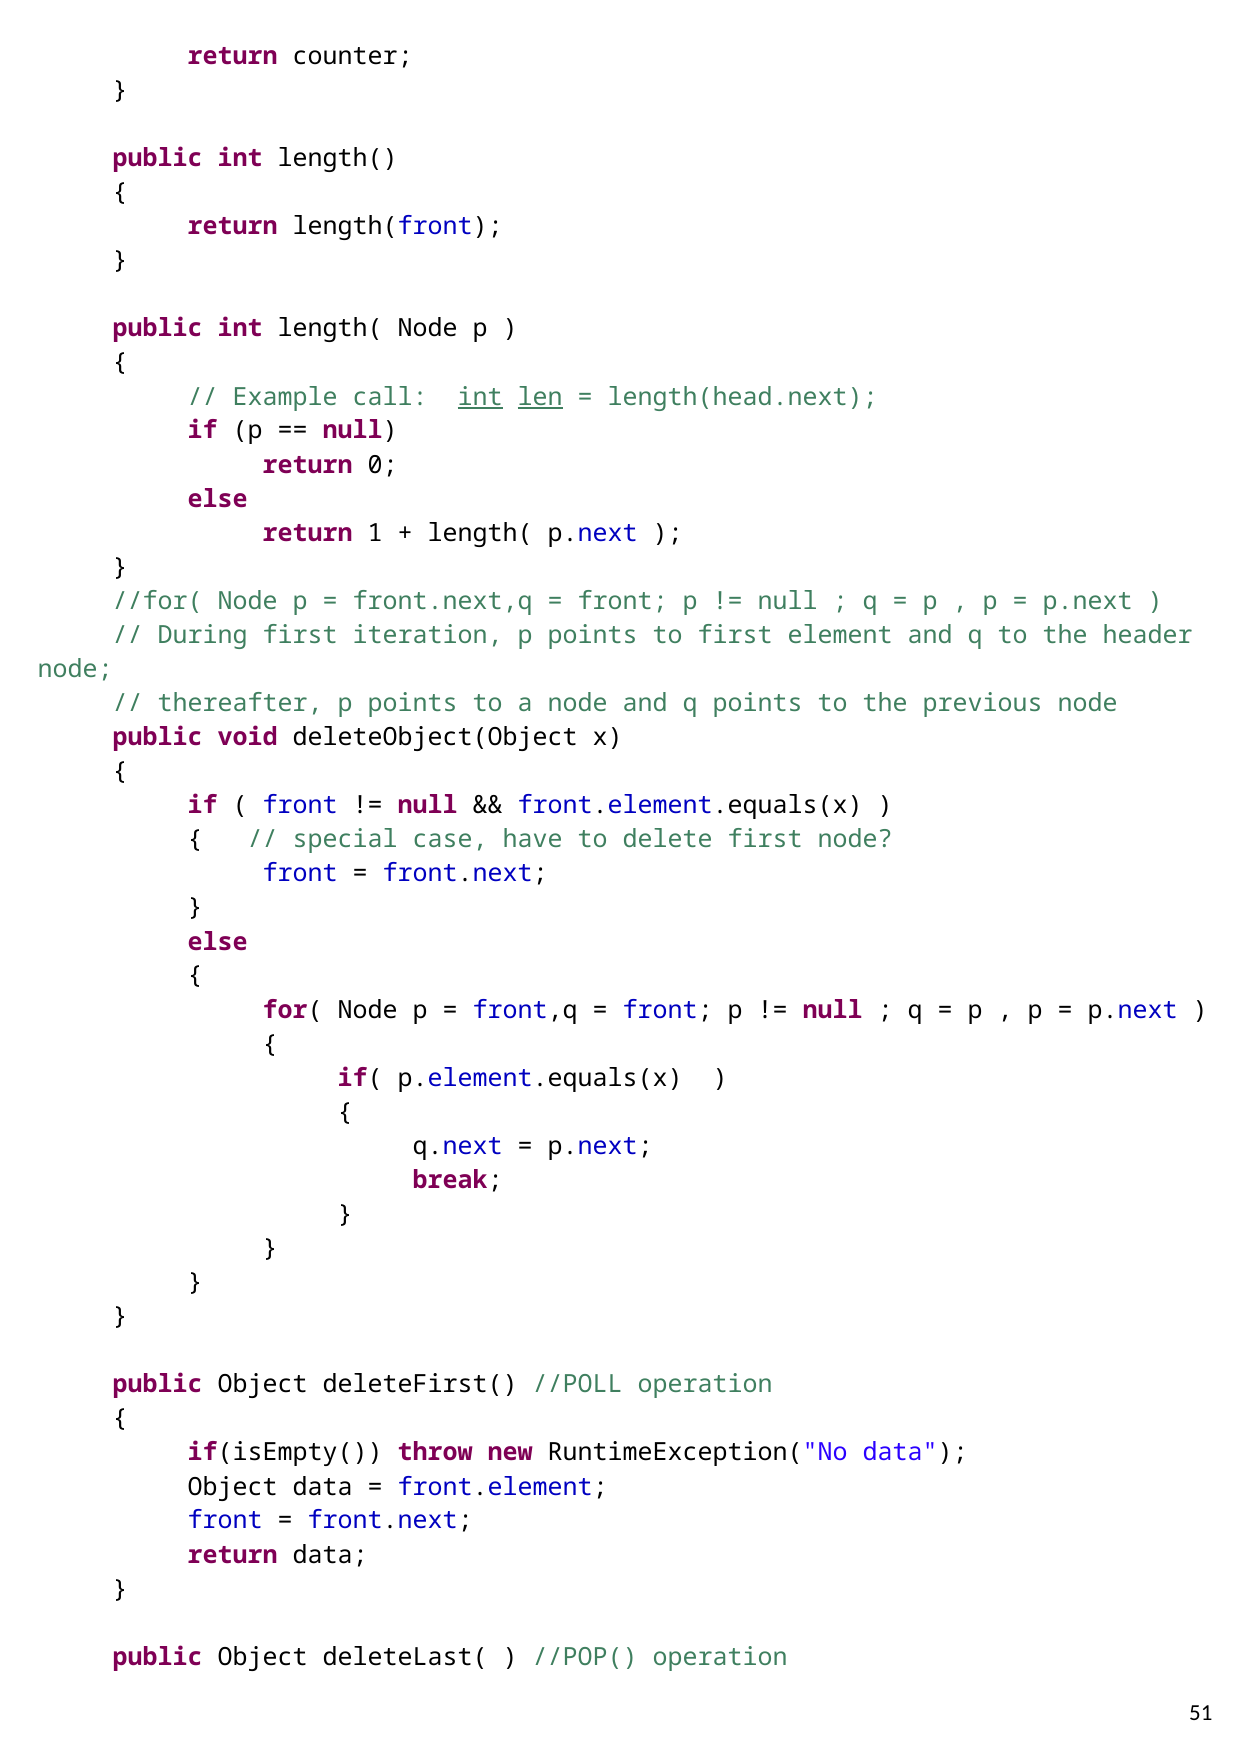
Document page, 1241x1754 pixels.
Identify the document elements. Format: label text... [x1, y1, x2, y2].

text } [37, 72, 1212, 106]
text front = front.next; [37, 855, 1212, 889]
text public Object deleteLast( ) //POP() operation [37, 1638, 1212, 1672]
text public int length( Node p ) [37, 310, 1212, 344]
text return 1 + length( p.next ); [37, 514, 1212, 548]
text if( p.element.equals(x) ) [37, 1059, 1212, 1093]
text if(isEmpty()) throw new RuntimeException("No data"); [37, 1434, 1212, 1468]
text { [37, 1093, 1212, 1127]
text { [37, 753, 1212, 787]
text for( Node p = front,q = front; p != null ; q = p , p = p.next ) [37, 991, 1212, 1025]
text { [37, 957, 1212, 991]
text } [37, 1196, 1212, 1230]
text { [37, 1025, 1212, 1059]
text { [37, 1400, 1212, 1434]
text } [37, 889, 1212, 923]
text q.next = p.next; [37, 1127, 1212, 1162]
text } [37, 548, 1212, 582]
text Object data = front.element; [37, 1468, 1212, 1502]
text } [37, 1264, 1212, 1298]
text public Object deleteFirst() //POLL operation [37, 1366, 1212, 1400]
text else [37, 923, 1212, 957]
text { [37, 174, 1212, 208]
text break; [37, 1162, 1212, 1196]
text // During first iteration, p points to first element and q to the header node; [37, 617, 1212, 685]
text { // special case, have to delete first node? [37, 821, 1212, 855]
text } [37, 1570, 1212, 1604]
text return counter; [37, 37, 1212, 72]
text if ( front != null && front.element.equals(x) ) [37, 787, 1212, 821]
text public void deleteObject(Object x) [37, 719, 1212, 753]
text // thereafter, p points to a node and q points to the previous node [37, 685, 1212, 719]
text return data; [37, 1536, 1212, 1570]
text return length(front); [37, 208, 1212, 242]
text public int length() [37, 140, 1212, 174]
text } [37, 242, 1212, 276]
text if (p == null) [37, 412, 1212, 446]
text { [37, 344, 1212, 378]
text front = front.next; [37, 1502, 1212, 1536]
text //for( Node p = front.next,q = front; p != null ; q = p , p = p.next ) [37, 582, 1212, 617]
text // Example call: int len = length(head.next); [37, 378, 1212, 412]
text return 0; [37, 446, 1212, 480]
text } [37, 1230, 1212, 1264]
text else [37, 480, 1212, 514]
text } [37, 1298, 1212, 1332]
